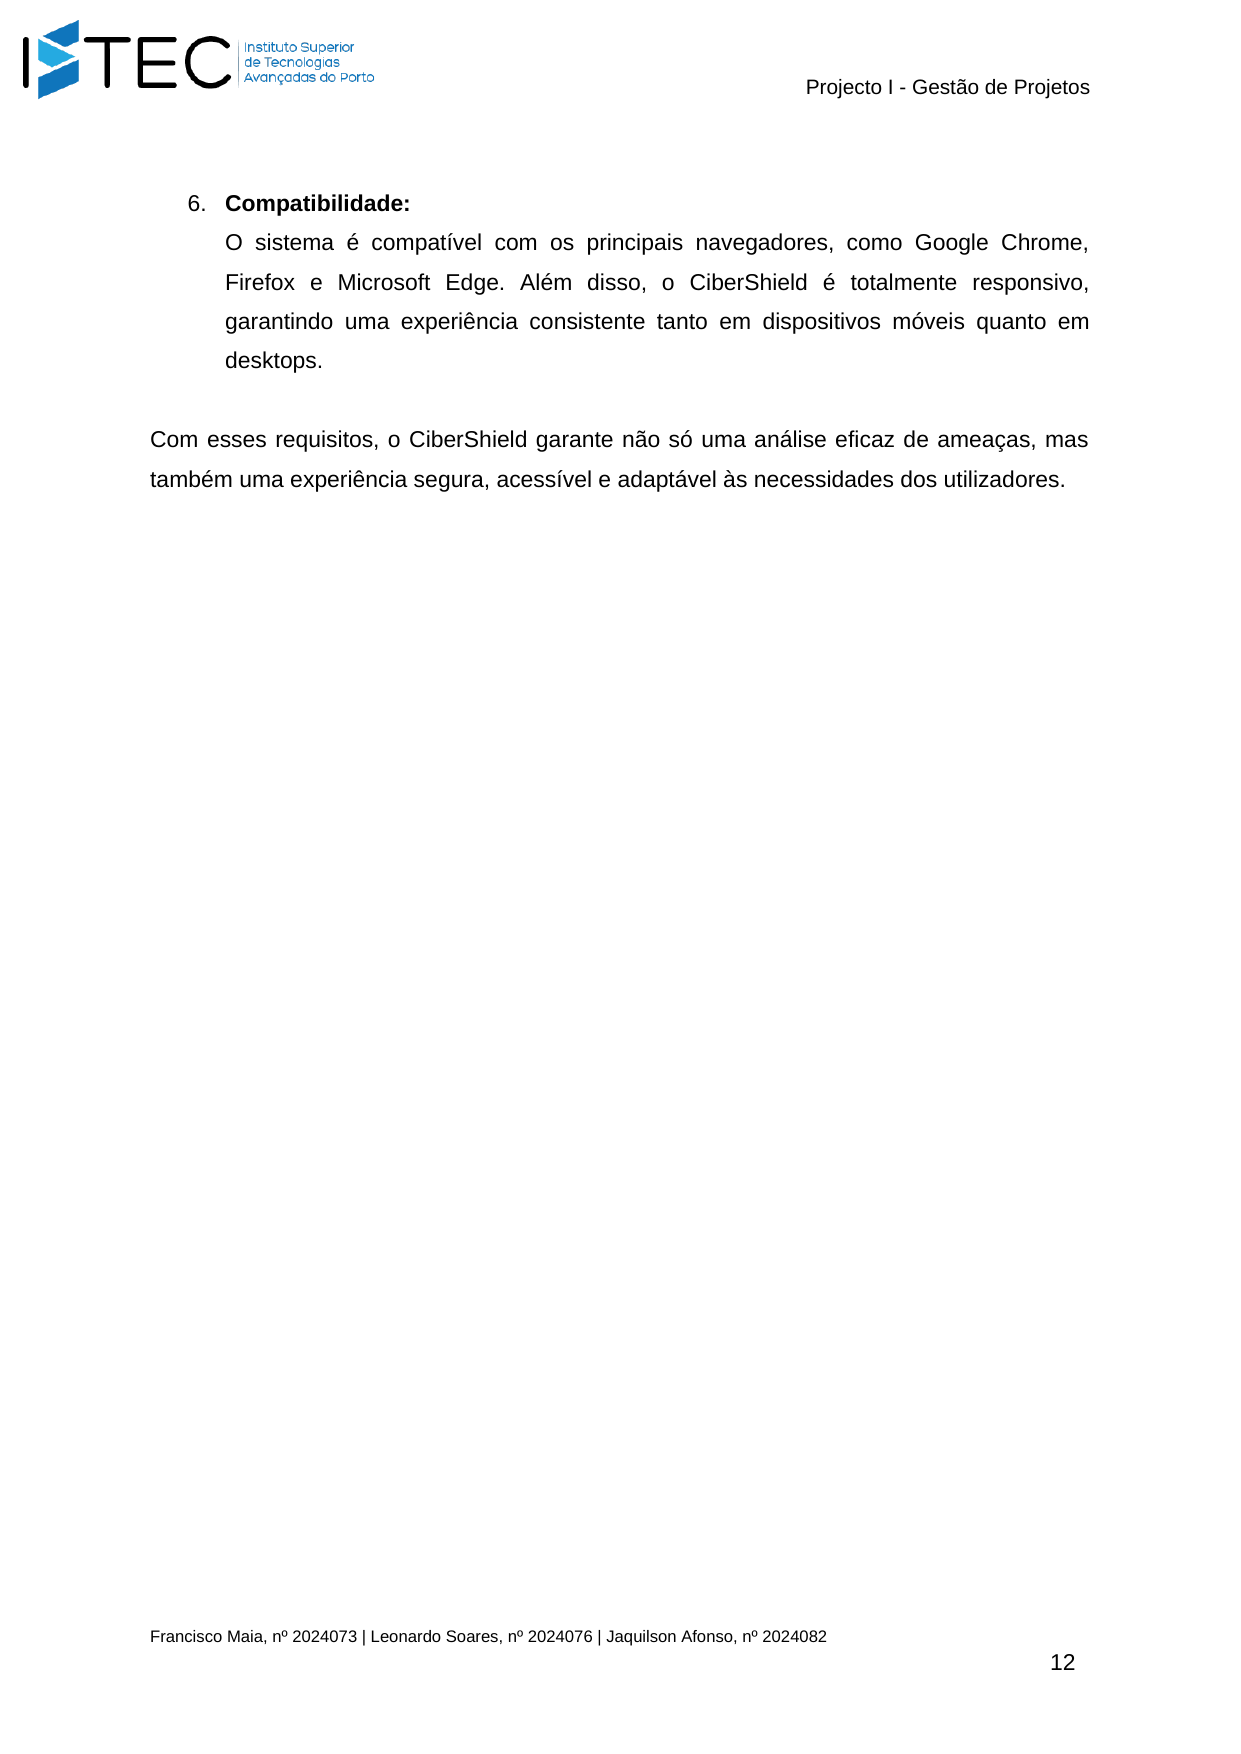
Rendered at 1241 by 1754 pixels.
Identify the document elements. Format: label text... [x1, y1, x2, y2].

picture [17, 20, 375, 111]
text Com esses requisitos, o CiberShield garante não só uma análise eficaz de ameaças, mas também uma experiência segura, acessível e adaptável às necessidades dos utilizadores. [150, 426, 1090, 492]
list Compatibilidade: O sistema é compatível com os principais navegadores, como Google Chrome, Firefox e Microsoft Edge. Além disso, o CiberShield é totalmente responsivo, garantindo uma experiência consistente tanto em dispositivos móveis quanto em desktops. [187, 189, 1090, 413]
